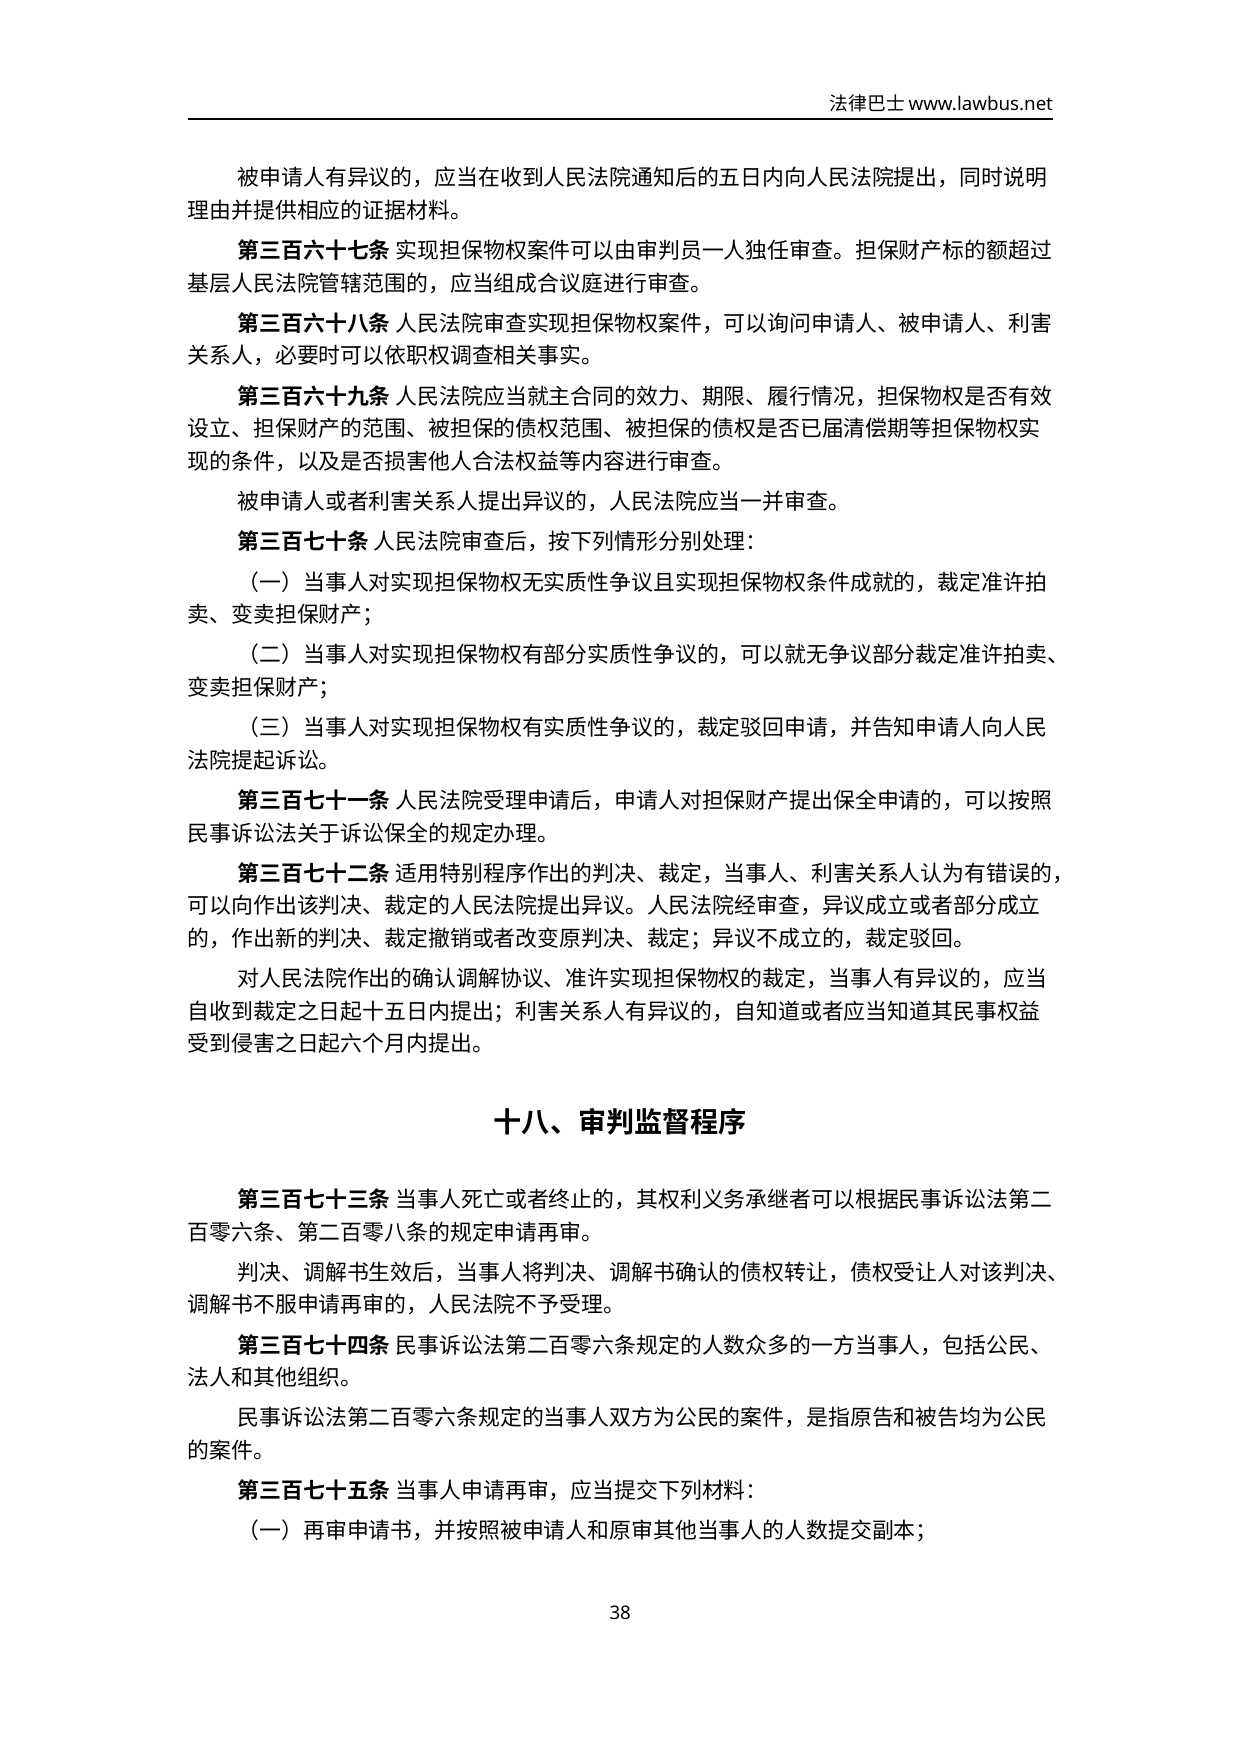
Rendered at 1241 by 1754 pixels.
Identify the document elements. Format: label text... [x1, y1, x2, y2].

text 对人民法院作出的确认调解协议、准许实现担保物权的裁定，当事人有异议的，应当自收到裁定之日起十五日内提出；利害关系人有异议的，自知道或者应当知道其民事权益受到侵害之日起六个月内提出。 [187, 961, 1053, 1058]
text 第三百六十七条 实现担保物权案件可以由审判员一人独任审查。担保财产标的额超过基层人民法院管辖范围的，应当组成合议庭进行审查。 [187, 233, 1053, 298]
text （一）当事人对实现担保物权无实质性争议且实现担保物权条件成就的，裁定准许拍卖、变卖担保财产； [187, 564, 1053, 629]
text 第三百七十三条 当事人死亡或者终止的，其权利义务承继者可以根据民事诉讼法第二百零六条、第二百零八条的规定申请再审。 [187, 1182, 1053, 1247]
text 被申请人有异议的，应当在收到人民法院通知后的五日内向人民法院提出，同时说明理由并提供相应的证据材料。 [187, 160, 1053, 225]
text 被申请人或者利害关系人提出异议的，人民法院应当一并审查。 [187, 483, 1053, 516]
text （三）当事人对实现担保物权有实质性争议的，裁定驳回申请，并告知申请人向人民法院提起诉讼。 [187, 710, 1053, 775]
text 第三百六十九条 人民法院应当就主合同的效力、期限、履行情况，担保物权是否有效设立、担保财产的范围、被担保的债权范围、被担保的债权是否已届清偿期等担保物权实现的条件，以及是否损害他人合法权益等内容进行审查。 [187, 378, 1053, 476]
text （二）当事人对实现担保物权有部分实质性争议的，可以就无争议部分裁定准许拍卖、变卖担保财产； [187, 637, 1053, 702]
text 第三百七十五条 当事人申请再审，应当提交下列材料： [187, 1473, 1053, 1505]
text 第三百六十八条 人民法院审查实现担保物权案件，可以询问申请人、被申请人、利害关系人，必要时可以依职权调查相关事实。 [187, 305, 1053, 370]
text 第三百七十条 人民法院审查后，按下列情形分别处理： [187, 524, 1053, 556]
text 判决、调解书生效后，当事人将判决、调解书确认的债权转让，债权受让人对该判决、调解书不服申请再审的，人民法院不予受理。 [187, 1254, 1053, 1319]
text （一）再审申请书，并按照被申请人和原审其他当事人的人数提交副本； [187, 1513, 1053, 1546]
text 第三百七十二条 适用特别程序作出的判决、裁定，当事人、利害关系人认为有错误的，可以向作出该判决、裁定的人民法院提出异议。人民法院经审查，异议成立或者部分成立的，作出新的判决、裁定撤销或者改变原判决、裁定；异议不成立的，裁定驳回。 [187, 855, 1053, 953]
text 民事诉讼法第二百零六条规定的当事人双方为公民的案件，是指原告和被告均为公民的案件。 [187, 1400, 1053, 1465]
text 第三百七十四条 民事诉讼法第二百零六条规定的人数众多的一方当事人，包括公民、法人和其他组织。 [187, 1327, 1053, 1392]
text 第三百七十一条 人民法院受理申请后，申请人对担保财产提出保全申请的，可以按照民事诉讼法关于诉讼保全的规定办理。 [187, 783, 1053, 848]
text 十八、审判监督程序 [187, 1087, 1053, 1152]
